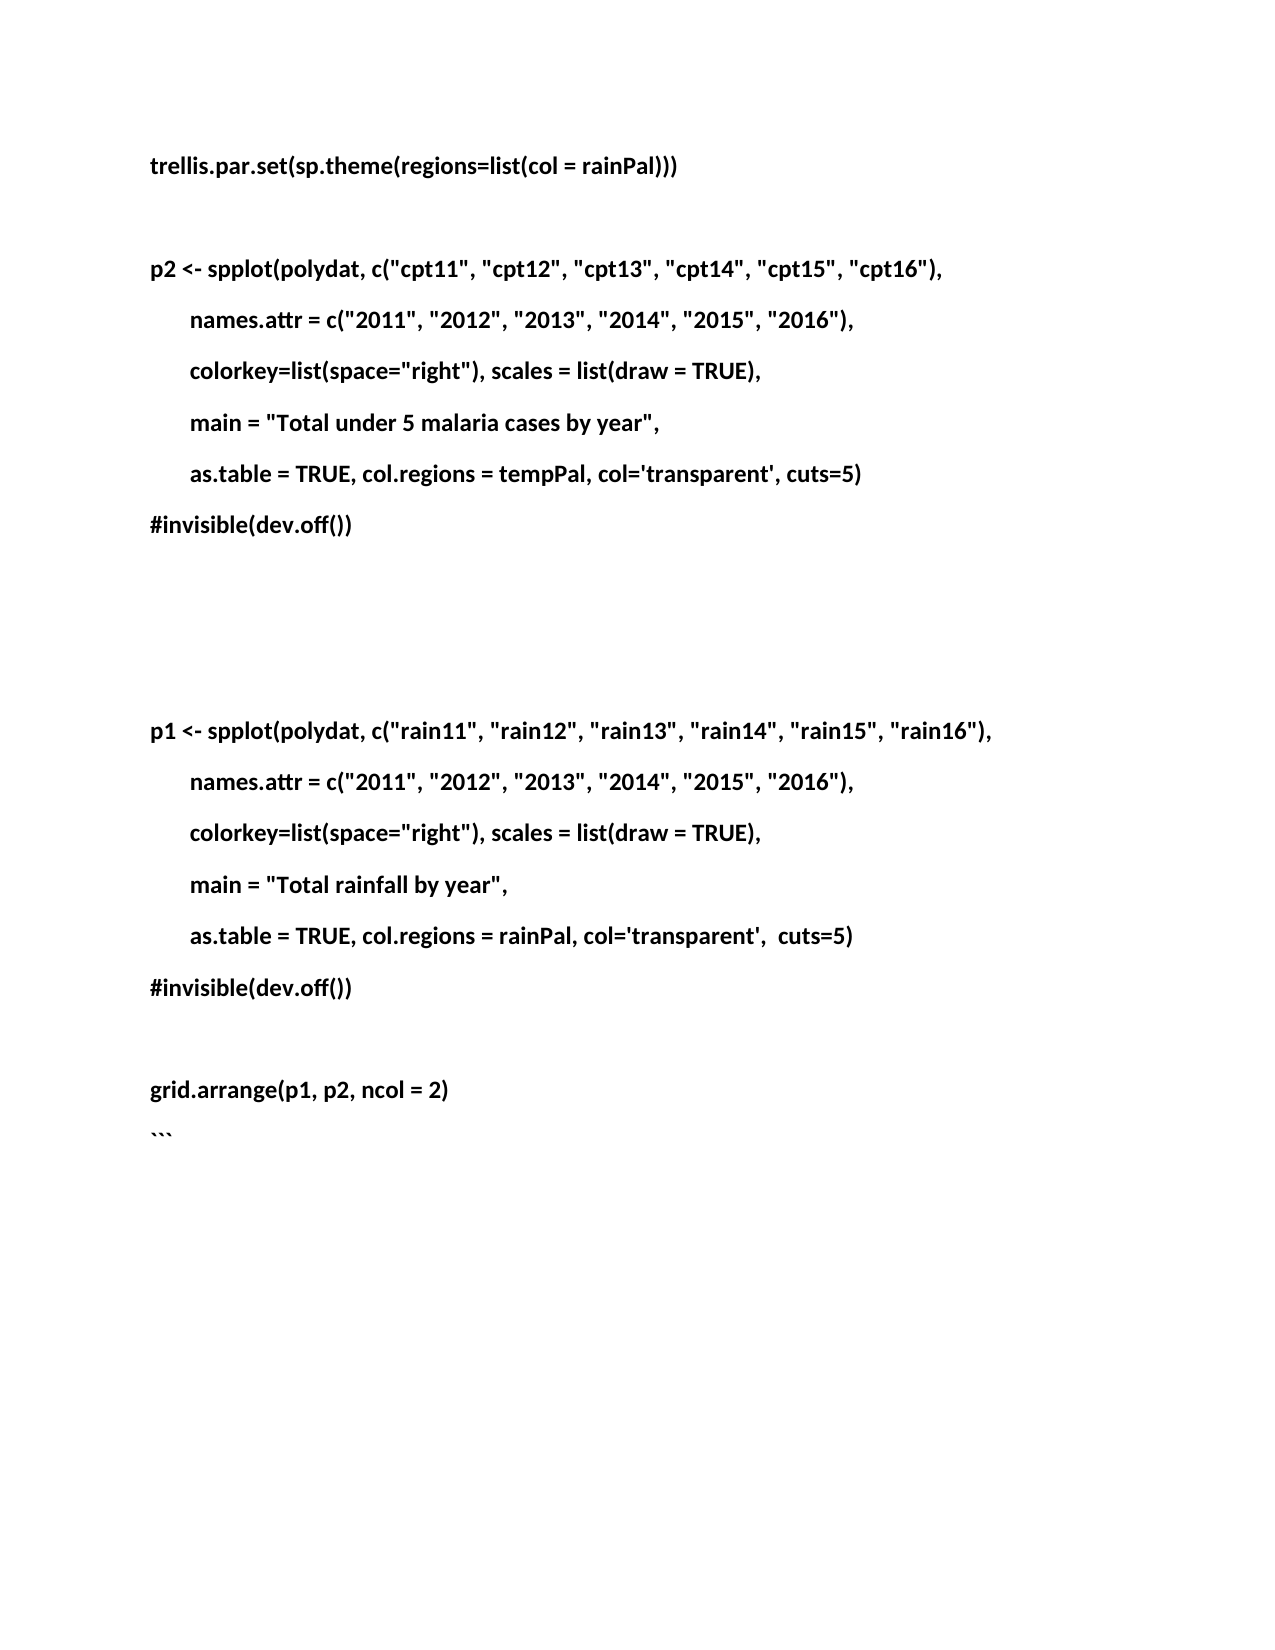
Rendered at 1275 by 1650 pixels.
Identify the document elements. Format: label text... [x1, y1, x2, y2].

subtitle ``` [150, 1126, 1125, 1156]
subtitle as.table = TRUE, col.regions = tempPal, col='transparent', cuts=5) [150, 458, 1125, 489]
subtitle main = "Total rainfall by year", [150, 869, 1125, 899]
subtitle #invisible(dev.off()) [150, 509, 1125, 540]
subtitle p1 <- spplot(polydat, c("rain11", "rain12", "rain13", "rain14", "rain15", "rain16"), [150, 715, 1125, 745]
subtitle p2 <- spplot(polydat, c("cpt11", "cpt12", "cpt13", "cpt14", "cpt15", "cpt16"), [150, 253, 1125, 283]
subtitle names.attr = c("2011", "2012", "2013", "2014", "2015", "2016"), [150, 766, 1125, 797]
subtitle colorkey=list(space="right"), scales = list(draw = TRUE), [150, 818, 1125, 848]
subtitle grid.arrange(p1, p2, ncol = 2) [150, 1074, 1125, 1105]
subtitle main = "Total under 5 malaria cases by year", [150, 407, 1125, 437]
subtitle trellis.par.set(sp.theme(regions=list(col = rainPal))) [150, 150, 1125, 181]
subtitle #invisible(dev.off()) [150, 972, 1125, 1002]
subtitle colorkey=list(space="right"), scales = list(draw = TRUE), [150, 355, 1125, 386]
subtitle names.attr = c("2011", "2012", "2013", "2014", "2015", "2016"), [150, 304, 1125, 334]
subtitle as.table = TRUE, col.regions = rainPal, col='transparent', cuts=5) [150, 920, 1125, 951]
